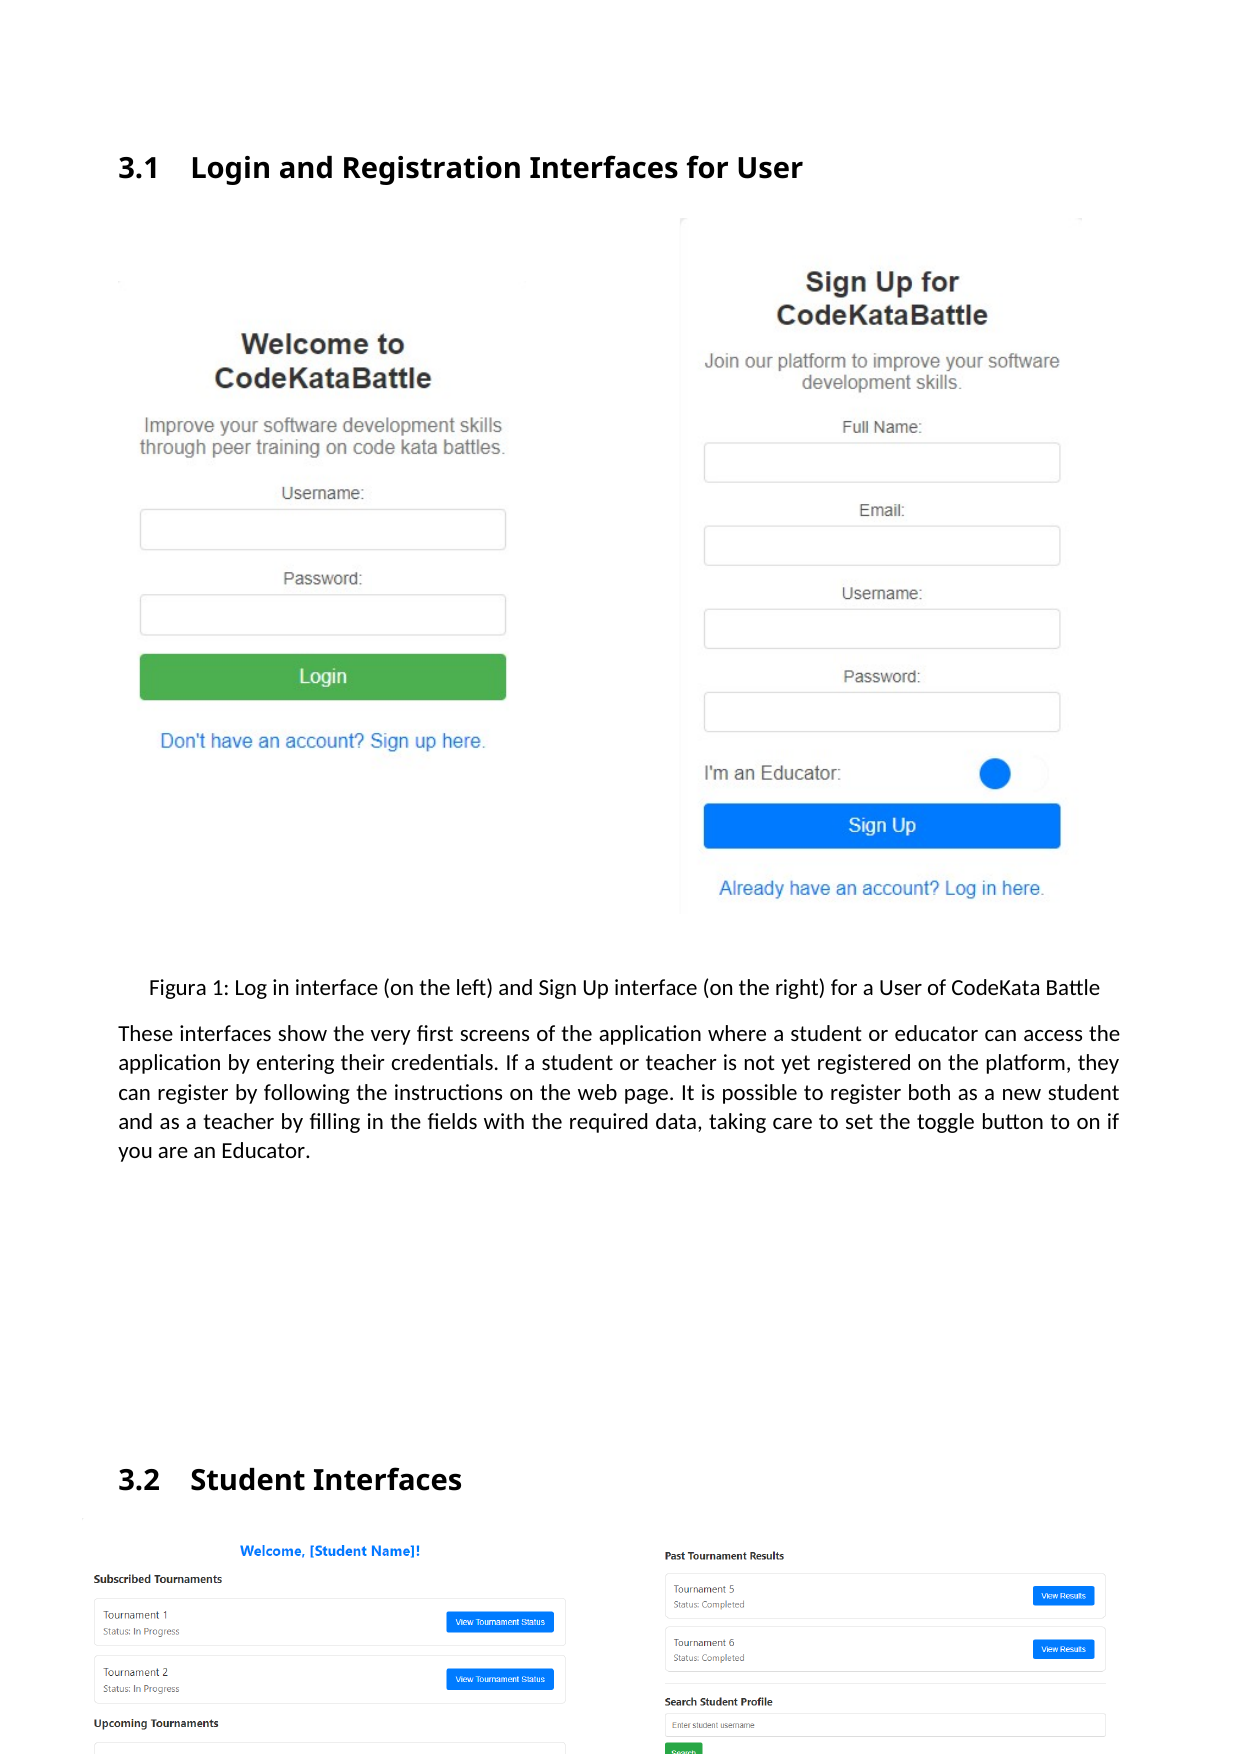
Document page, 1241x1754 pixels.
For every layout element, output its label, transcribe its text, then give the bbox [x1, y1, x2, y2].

text Figura 1: Log in interface (on the left) and Sign Up interface (on the right) for a User of CodeKata Battle [118, 973, 1122, 1001]
picture [656, 1547, 1115, 1754]
picture [118, 281, 527, 771]
picture [82, 1518, 575, 1754]
subtitle 3.2 Student Interfaces [118, 1459, 1122, 1499]
picture [679, 218, 1082, 914]
subtitle 3.1 Login and Registration Interfaces for User [118, 148, 1122, 187]
text These interfaces show the very first screens of the application where a student or educator can access the application by entering their credentials. If a student or teacher is not yet registered on the platform, they can register by following the instructions on the web page. It is possible to register both as a new student and as a teacher by filling in the fields with the required data, taking care to set the toggle button to on if you are an Educator. [118, 1019, 1122, 1165]
